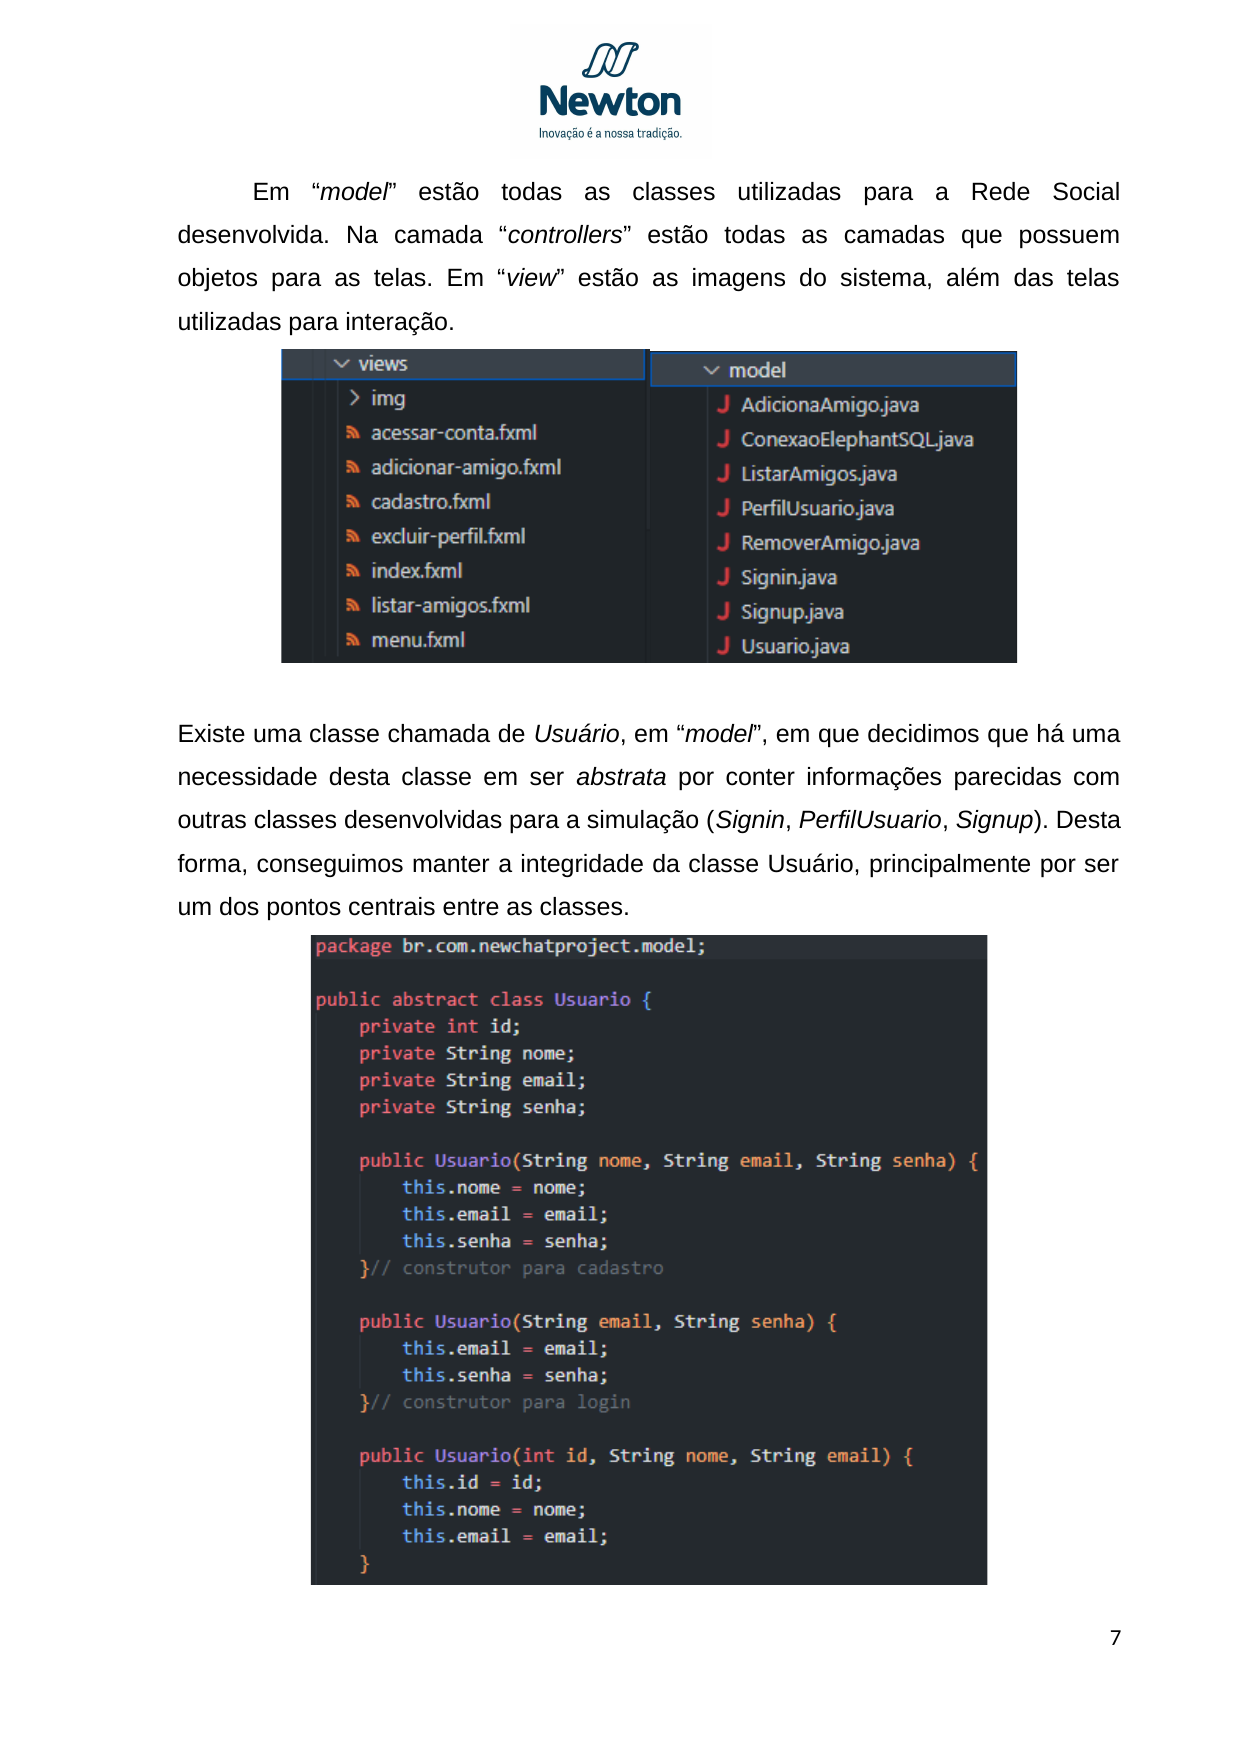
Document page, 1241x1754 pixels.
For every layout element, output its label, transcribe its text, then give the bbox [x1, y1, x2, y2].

picture [310, 935, 988, 1585]
text Existe uma classe chamada de Usuário, em “model”, em que decidimos que há uma necessidade desta classe em ser abstrata por conter informações parecidas com outras classes desenvolvidas para a simulação (Signin, PerfilUsuario, Signup). Desta forma, conseguimos manter a integridade da classe Usuário, principalmente por ser um dos pontos centrais entre as classes. [177, 719, 1121, 921]
text Em “model” estão todas as classes utilizadas para a Rede Social desenvolvida. Na camada “controllers” estão todas as camadas que possuem objetos para as telas. Em “view” estão as imagens do sistema, além das telas utilizadas para interação. [177, 177, 1121, 335]
picture [510, 24, 712, 159]
picture [281, 349, 1018, 663]
